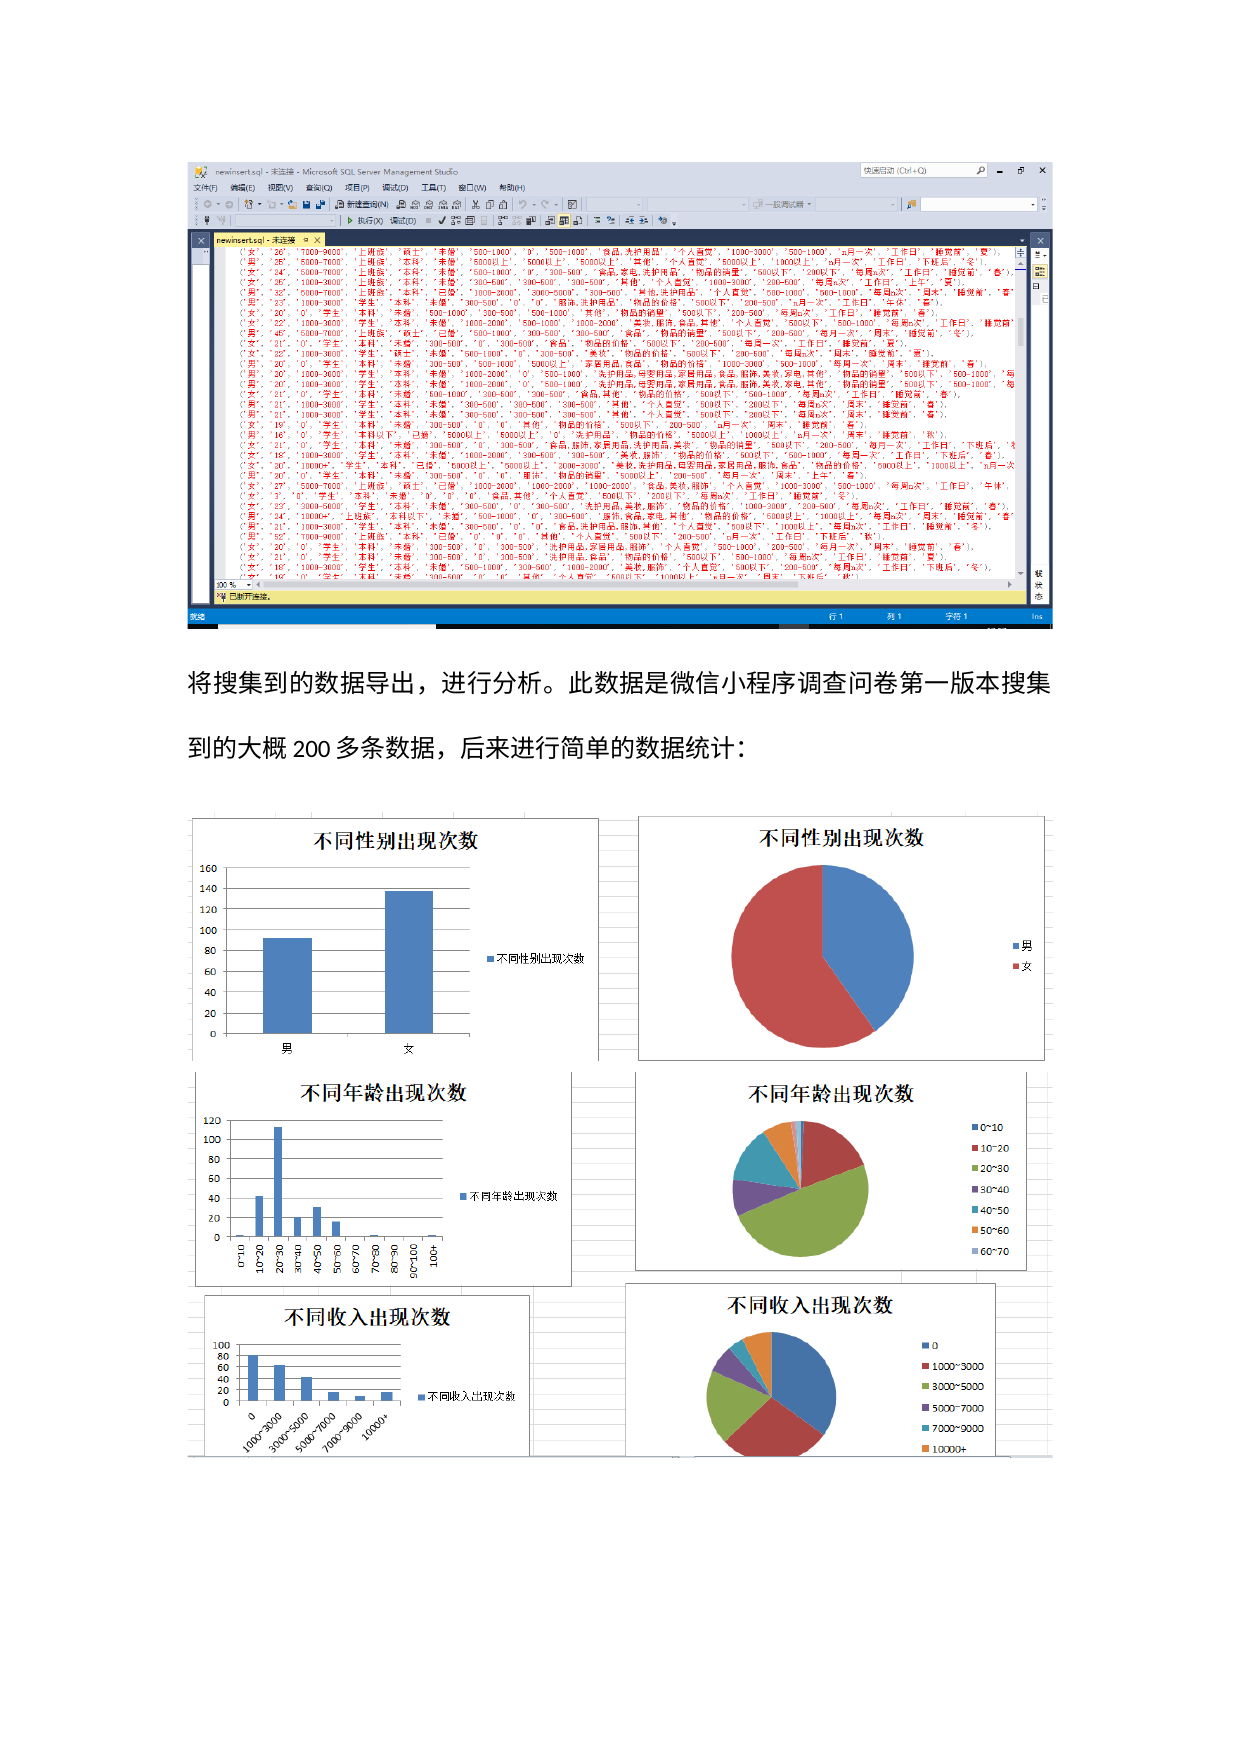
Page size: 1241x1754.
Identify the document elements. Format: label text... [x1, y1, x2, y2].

text 将搜集到的数据导出，进行分析。此数据是微信小程序调查问卷第一版本搜集到的大概200多条数据，后来进行简单的数据统计： [187, 649, 1053, 779]
picture [187, 162, 1053, 629]
picture [187, 812, 1054, 1061]
picture [187, 1072, 1053, 1458]
